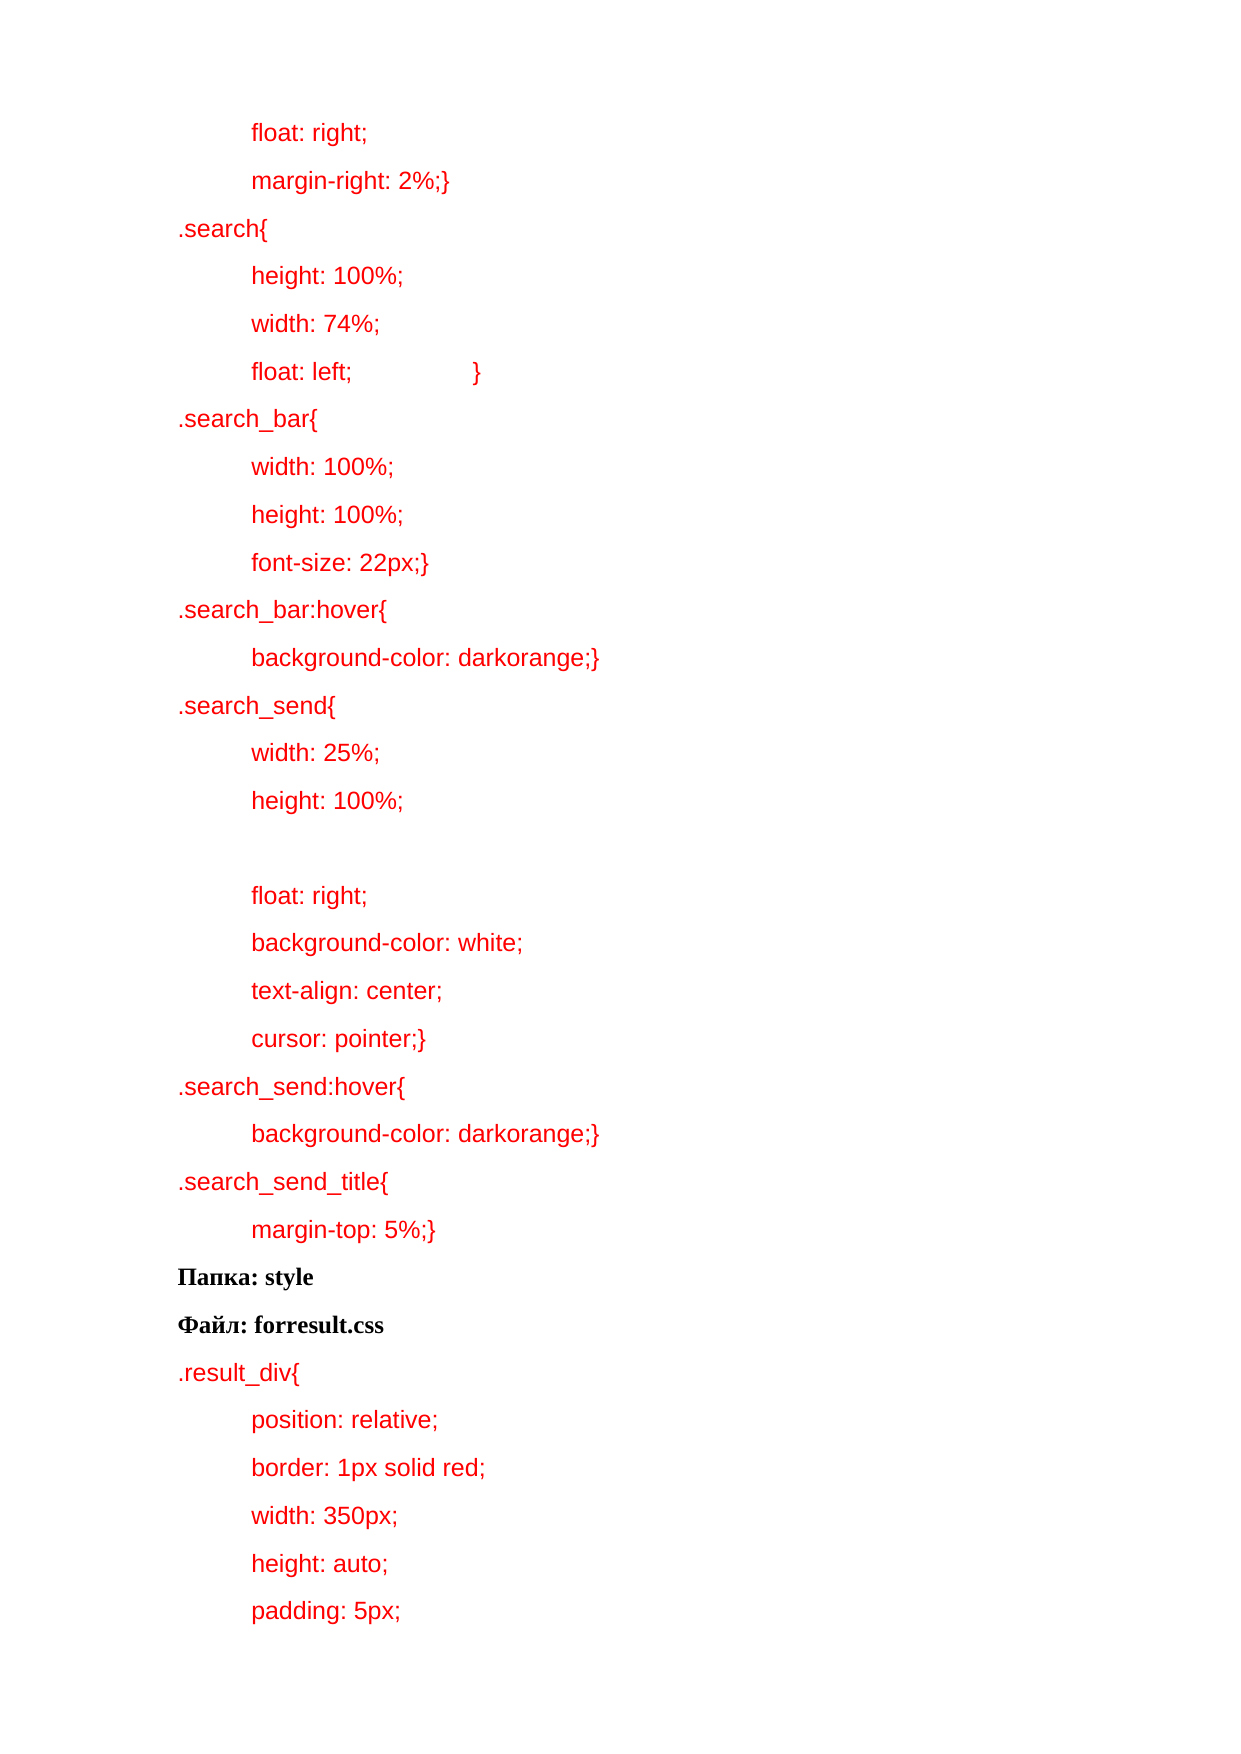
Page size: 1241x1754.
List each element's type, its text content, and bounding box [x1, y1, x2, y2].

text padding: 5px; [177, 1596, 1152, 1625]
text width: 74%; [177, 309, 1152, 338]
text .search_send_title{ [177, 1167, 1152, 1196]
text text-align: center; [177, 976, 1152, 1005]
text height: 100%; [177, 500, 1152, 528]
text Файл: forresult.css [177, 1310, 1152, 1339]
text position: relative; [177, 1406, 1152, 1434]
text margin-top: 5%;} [177, 1215, 1152, 1243]
text cursor: pointer;} [177, 1024, 1152, 1053]
text height: auto; [177, 1549, 1152, 1577]
text .search_bar:hover{ [177, 595, 1152, 624]
text width: 350px; [177, 1501, 1152, 1530]
text border: 1px solid red; [177, 1453, 1152, 1482]
text float: right; [177, 118, 1152, 147]
text height: 100%; [177, 786, 1152, 815]
text font-size: 22px;} [177, 547, 1152, 576]
text .search_bar{ [177, 404, 1152, 433]
text .search{ [177, 213, 1152, 242]
text background-color: darkorange;} [177, 643, 1152, 672]
text Папка: style [177, 1262, 1152, 1291]
text .result_div{ [177, 1358, 1152, 1387]
text width: 100%; [177, 452, 1152, 481]
text .search_send:hover{ [177, 1072, 1152, 1100]
text background-color: darkorange;} [177, 1119, 1152, 1148]
text background-color: white; [177, 928, 1152, 957]
text margin-right: 2%;} [177, 166, 1152, 194]
text width: 25%; [177, 738, 1152, 767]
text float: right; [177, 881, 1152, 909]
text float: left; } [177, 357, 1152, 385]
text height: 100%; [177, 261, 1152, 290]
text .search_send{ [177, 691, 1152, 719]
